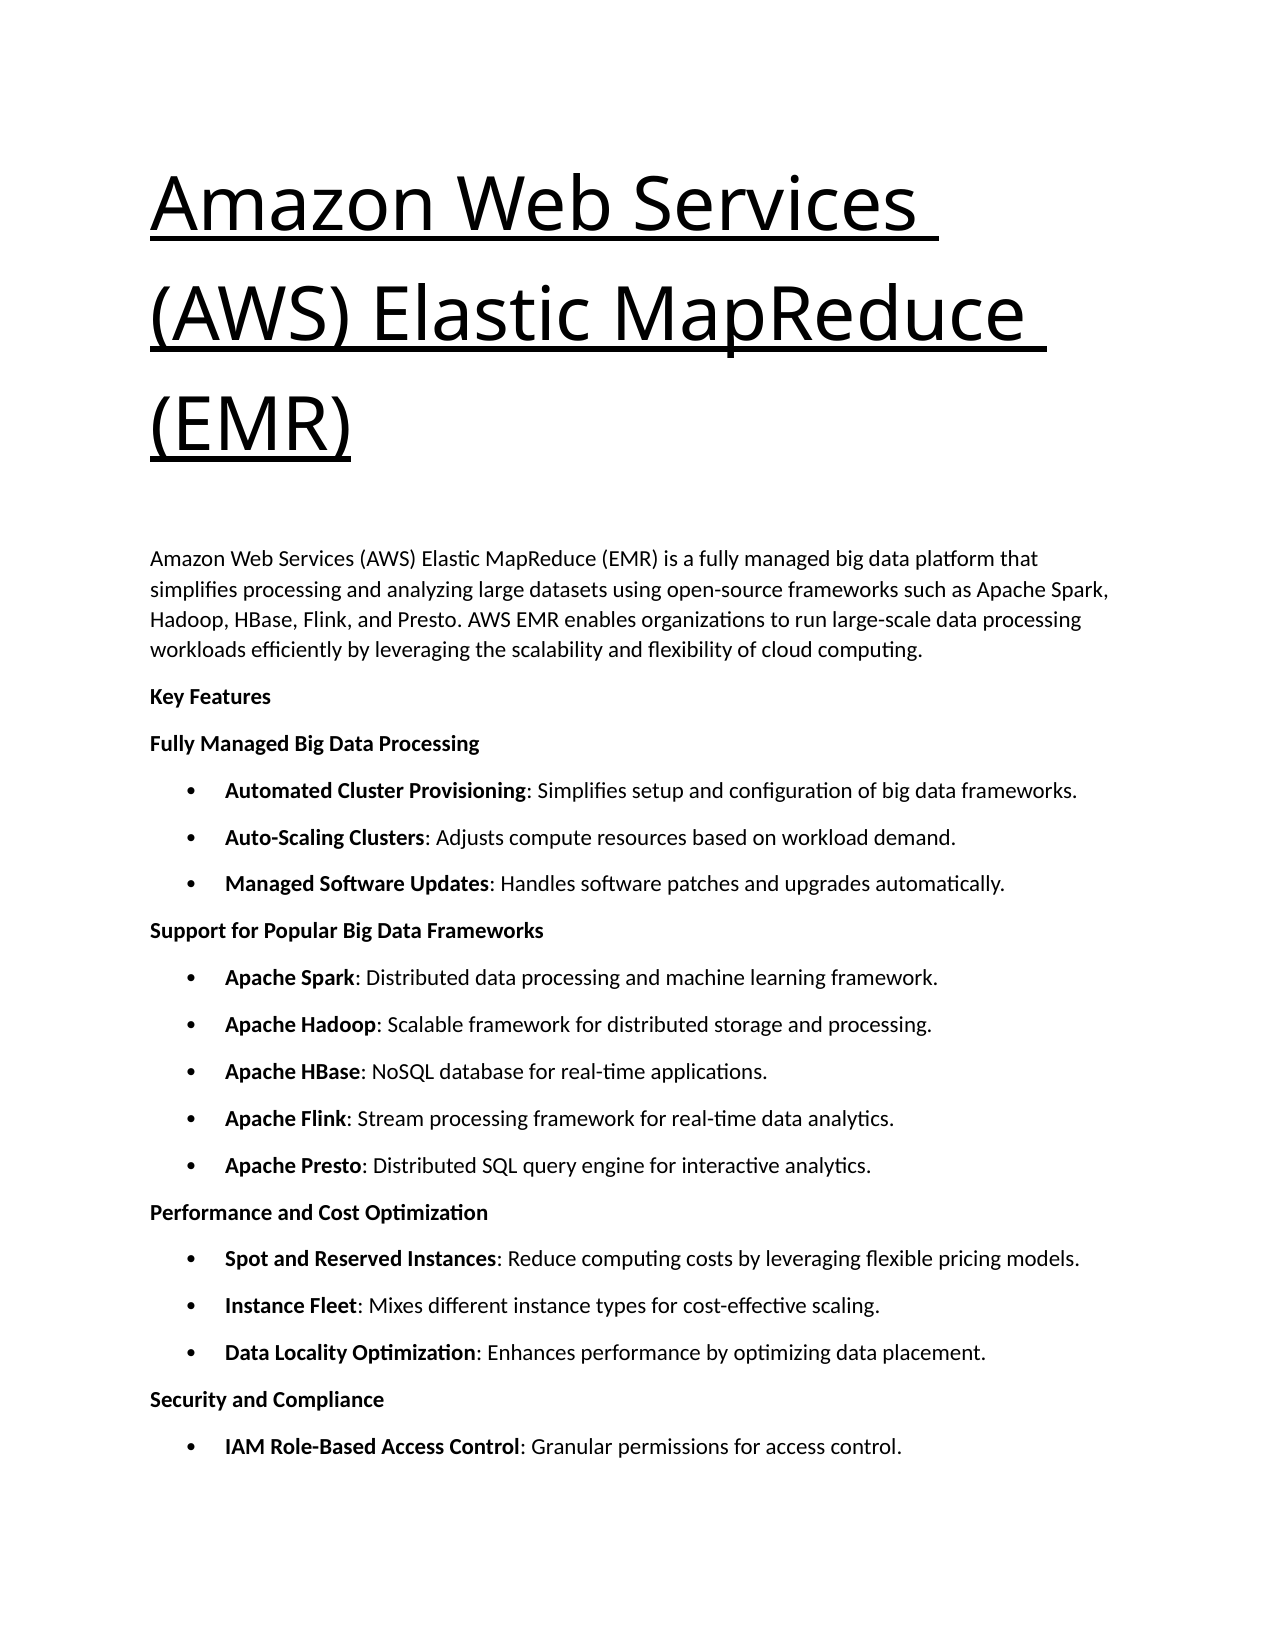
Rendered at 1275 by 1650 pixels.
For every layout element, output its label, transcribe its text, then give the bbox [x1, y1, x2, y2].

list Apache Flink: Stream processing framework for real-time data analytics. [187, 1104, 1125, 1132]
list IAM Role-Based Access Control: Granular permissions for access control. [187, 1432, 1125, 1460]
list Apache Spark: Distributed data processing and machine learning framework. [187, 963, 1125, 991]
text Key Features [150, 682, 1125, 710]
text Security and Compliance [150, 1385, 1125, 1413]
list Data Locality Optimization: Enhances performance by optimizing data placement. [187, 1338, 1125, 1366]
list Apache Presto: Distributed SQL query engine for interactive analytics. [187, 1151, 1125, 1179]
list Apache HBase: NoSQL database for real-time applications. [187, 1057, 1125, 1085]
text Amazon Web Services (AWS) Elastic MapReduce (EMR) [150, 150, 1125, 473]
list Spot and Reserved Instances: Reduce computing costs by leveraging flexible pricing models. [187, 1244, 1125, 1272]
text Amazon Web Services (AWS) Elastic MapReduce (EMR) is a fully managed big data platform that simplifies processing and analyzing large datasets using open-source frameworks such as Apache Spark, Hadoop, HBase, Flink, and Presto. AWS EMR enables organizations to run large-scale data processing workloads efficiently by leveraging the scalability and flexibility of cloud computing. [150, 544, 1125, 663]
list Auto-Scaling Clusters: Adjusts compute resources based on workload demand. [187, 823, 1125, 851]
list Automated Cluster Provisioning: Simplifies setup and configuration of big data frameworks. [187, 776, 1125, 804]
list Instance Fleet: Mixes different instance types for cost-effective scaling. [187, 1291, 1125, 1319]
list Apache Hadoop: Scalable framework for distributed storage and processing. [187, 1010, 1125, 1038]
text Fully Managed Big Data Processing [150, 729, 1125, 757]
text Support for Popular Big Data Frameworks [150, 916, 1125, 944]
list Managed Software Updates: Handles software patches and upgrades automatically. [187, 869, 1125, 897]
text Performance and Cost Optimization [150, 1198, 1125, 1226]
